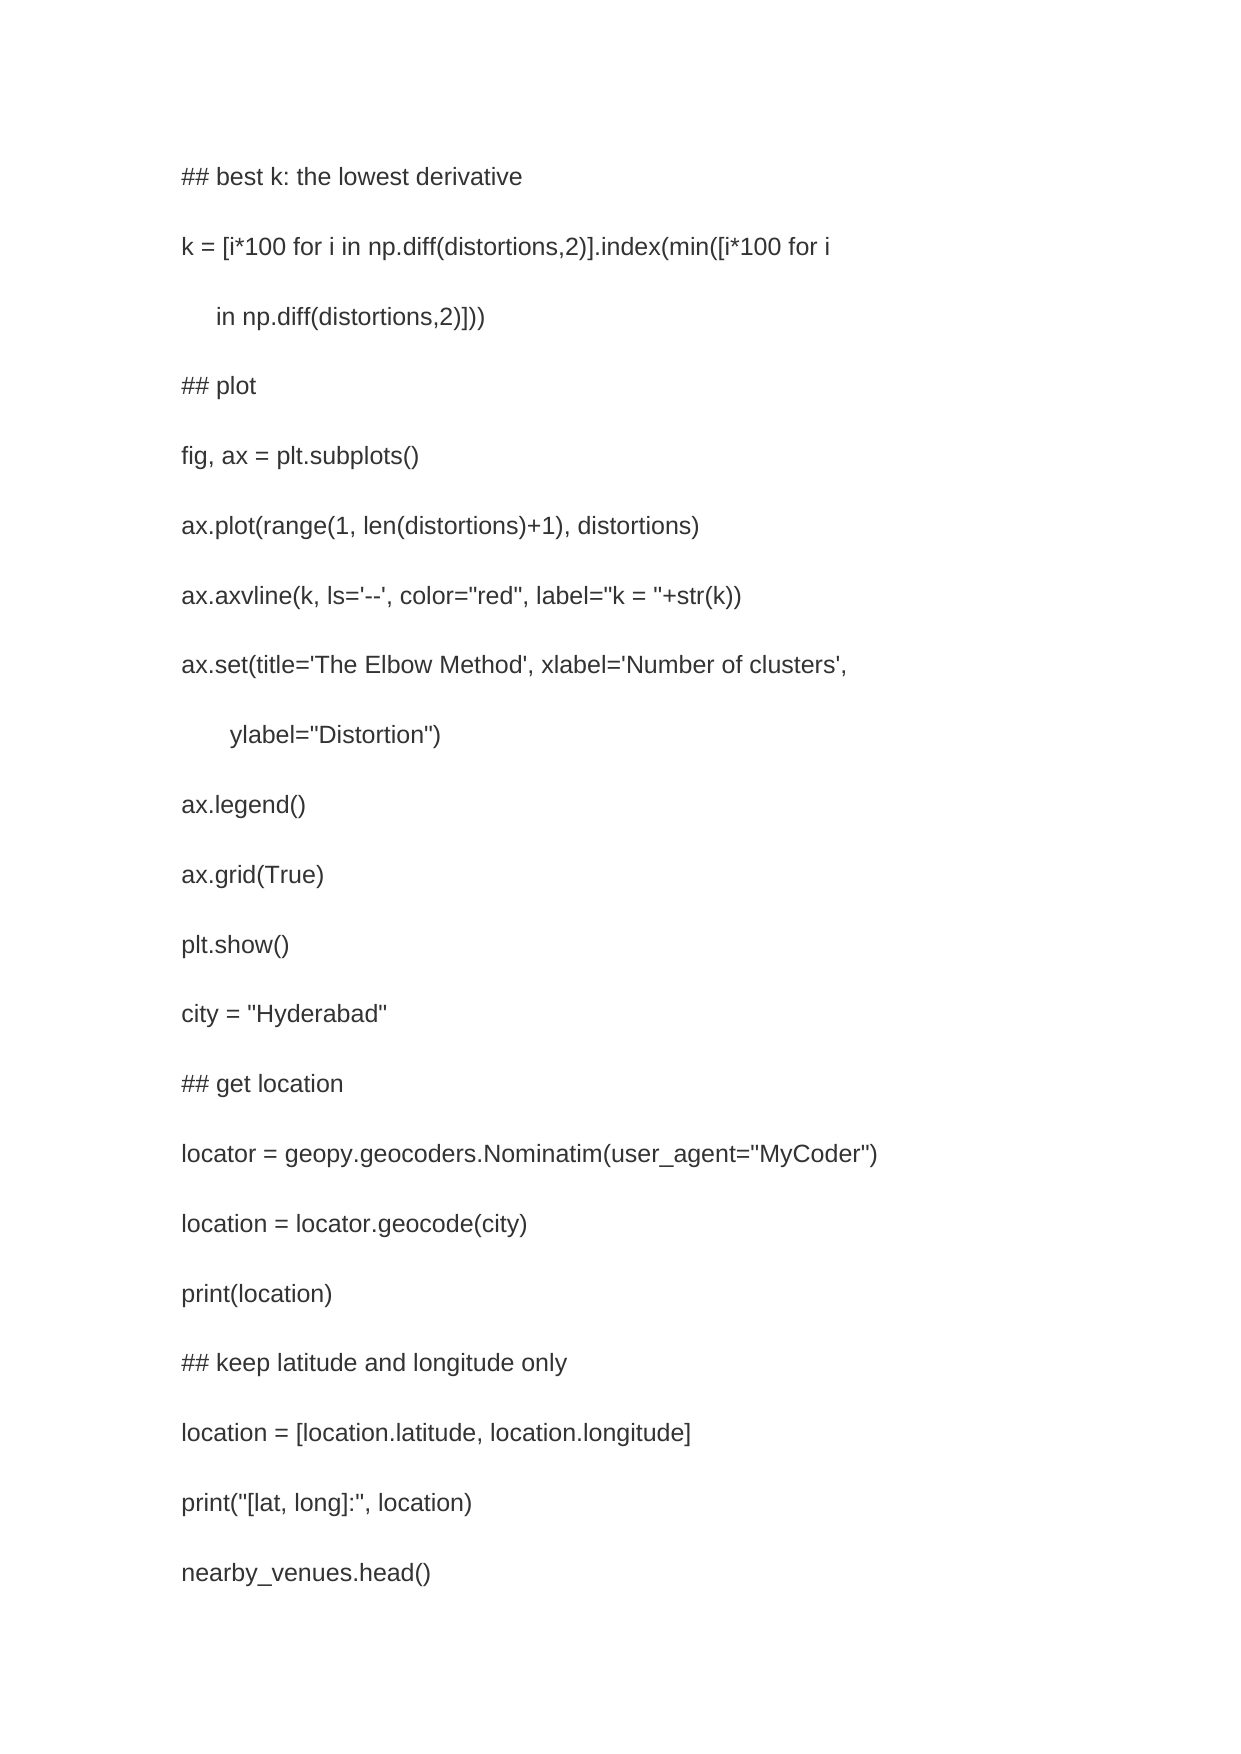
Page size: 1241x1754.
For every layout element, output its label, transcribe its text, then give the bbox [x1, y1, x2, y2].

text location = locator.geocode(city) [181, 1197, 1090, 1237]
text fig, ax = plt.subplots() [181, 429, 1090, 470]
text print("[lat, long]:", location) [181, 1476, 1090, 1517]
text ylabel="Distortion") [181, 708, 1090, 749]
text nearby_venues.head() [181, 1546, 1090, 1586]
text ## get location [181, 1057, 1090, 1098]
text ax.plot(range(1, len(distortions)+1), distortions) [181, 499, 1090, 539]
text locator = geopy.geocoders.Nominatim(user_agent="MyCoder") [181, 1127, 1090, 1168]
text ax.axvline(k, ls='--', color="red", label="k = "+str(k)) [181, 569, 1090, 609]
text ax.set(title='The Elbow Method', xlabel='Number of clusters', [181, 638, 1090, 679]
text print(location) [181, 1267, 1090, 1307]
text k = [i*100 for i in np.diff(distortions,2)].index(min([i*100 for i [181, 220, 1090, 260]
text ## best k: the lowest derivative [181, 150, 1090, 191]
text city = "Hyderabad" [181, 987, 1090, 1028]
text location = [location.latitude, location.longitude] [181, 1406, 1090, 1447]
text ## plot [181, 359, 1090, 400]
text plt.show() [181, 918, 1090, 958]
text ax.legend() [181, 778, 1090, 819]
text in np.diff(distortions,2)])) [181, 289, 1090, 330]
text ax.grid(True) [181, 848, 1090, 888]
text ## keep latitude and longitude only [181, 1336, 1090, 1377]
